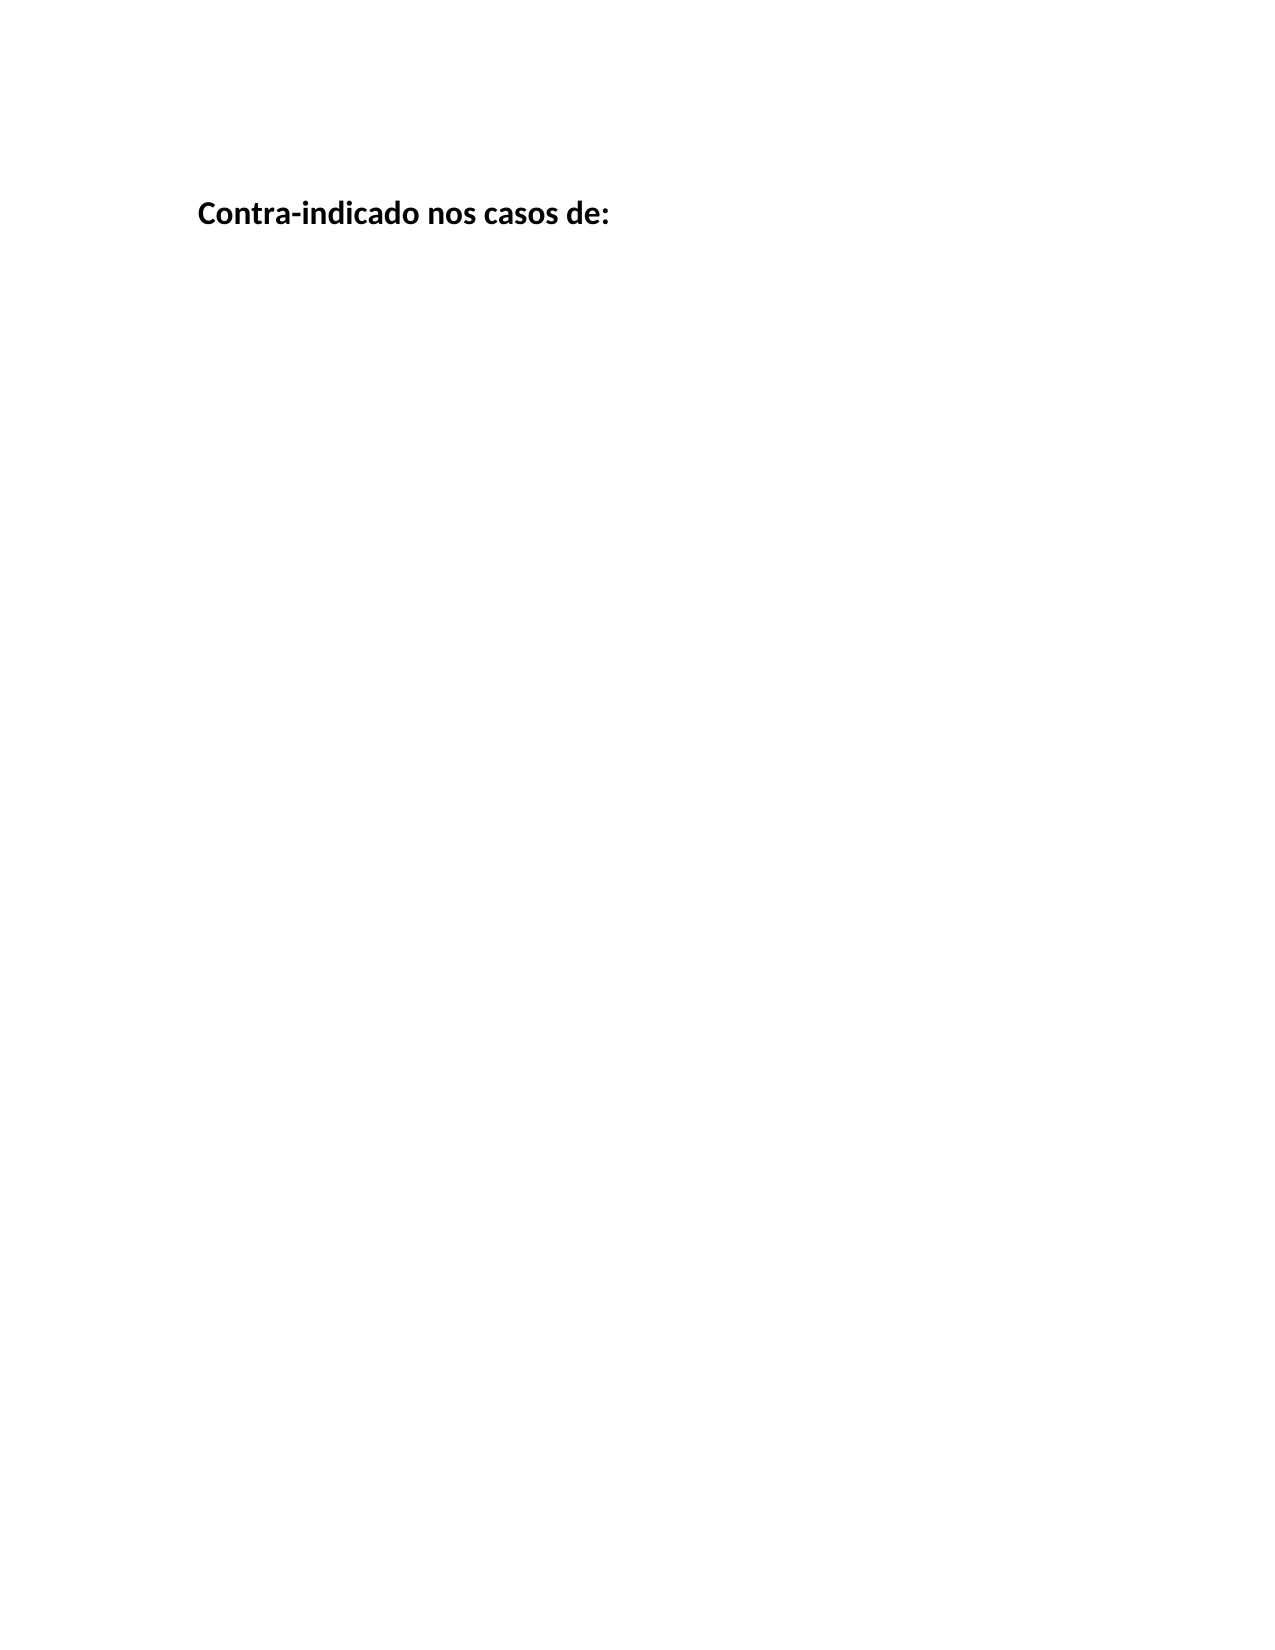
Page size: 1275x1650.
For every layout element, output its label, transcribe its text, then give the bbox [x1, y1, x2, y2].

text Contra-indicado nos casos de: [124, 192, 1186, 233]
